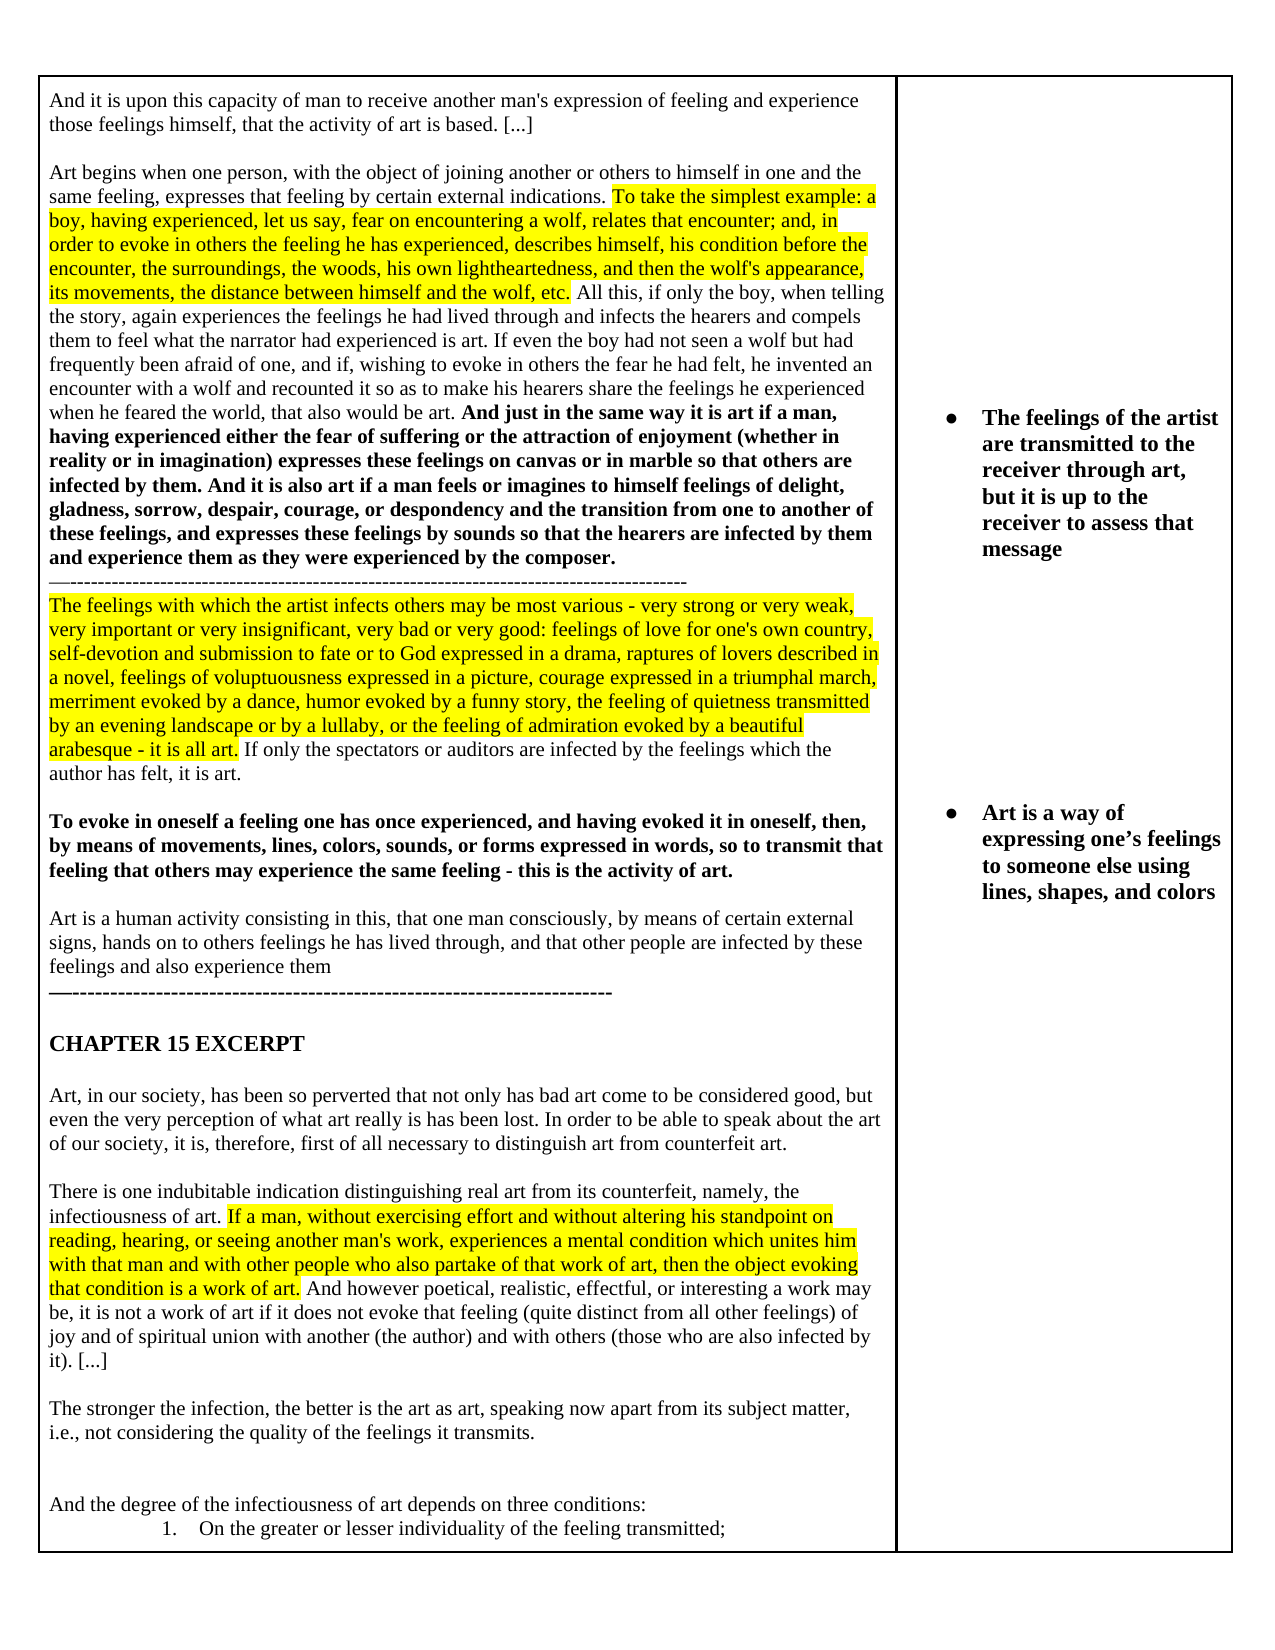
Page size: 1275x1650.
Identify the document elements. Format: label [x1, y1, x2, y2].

table_header [40, 77, 895, 1551]
table_header [898, 77, 1231, 1551]
